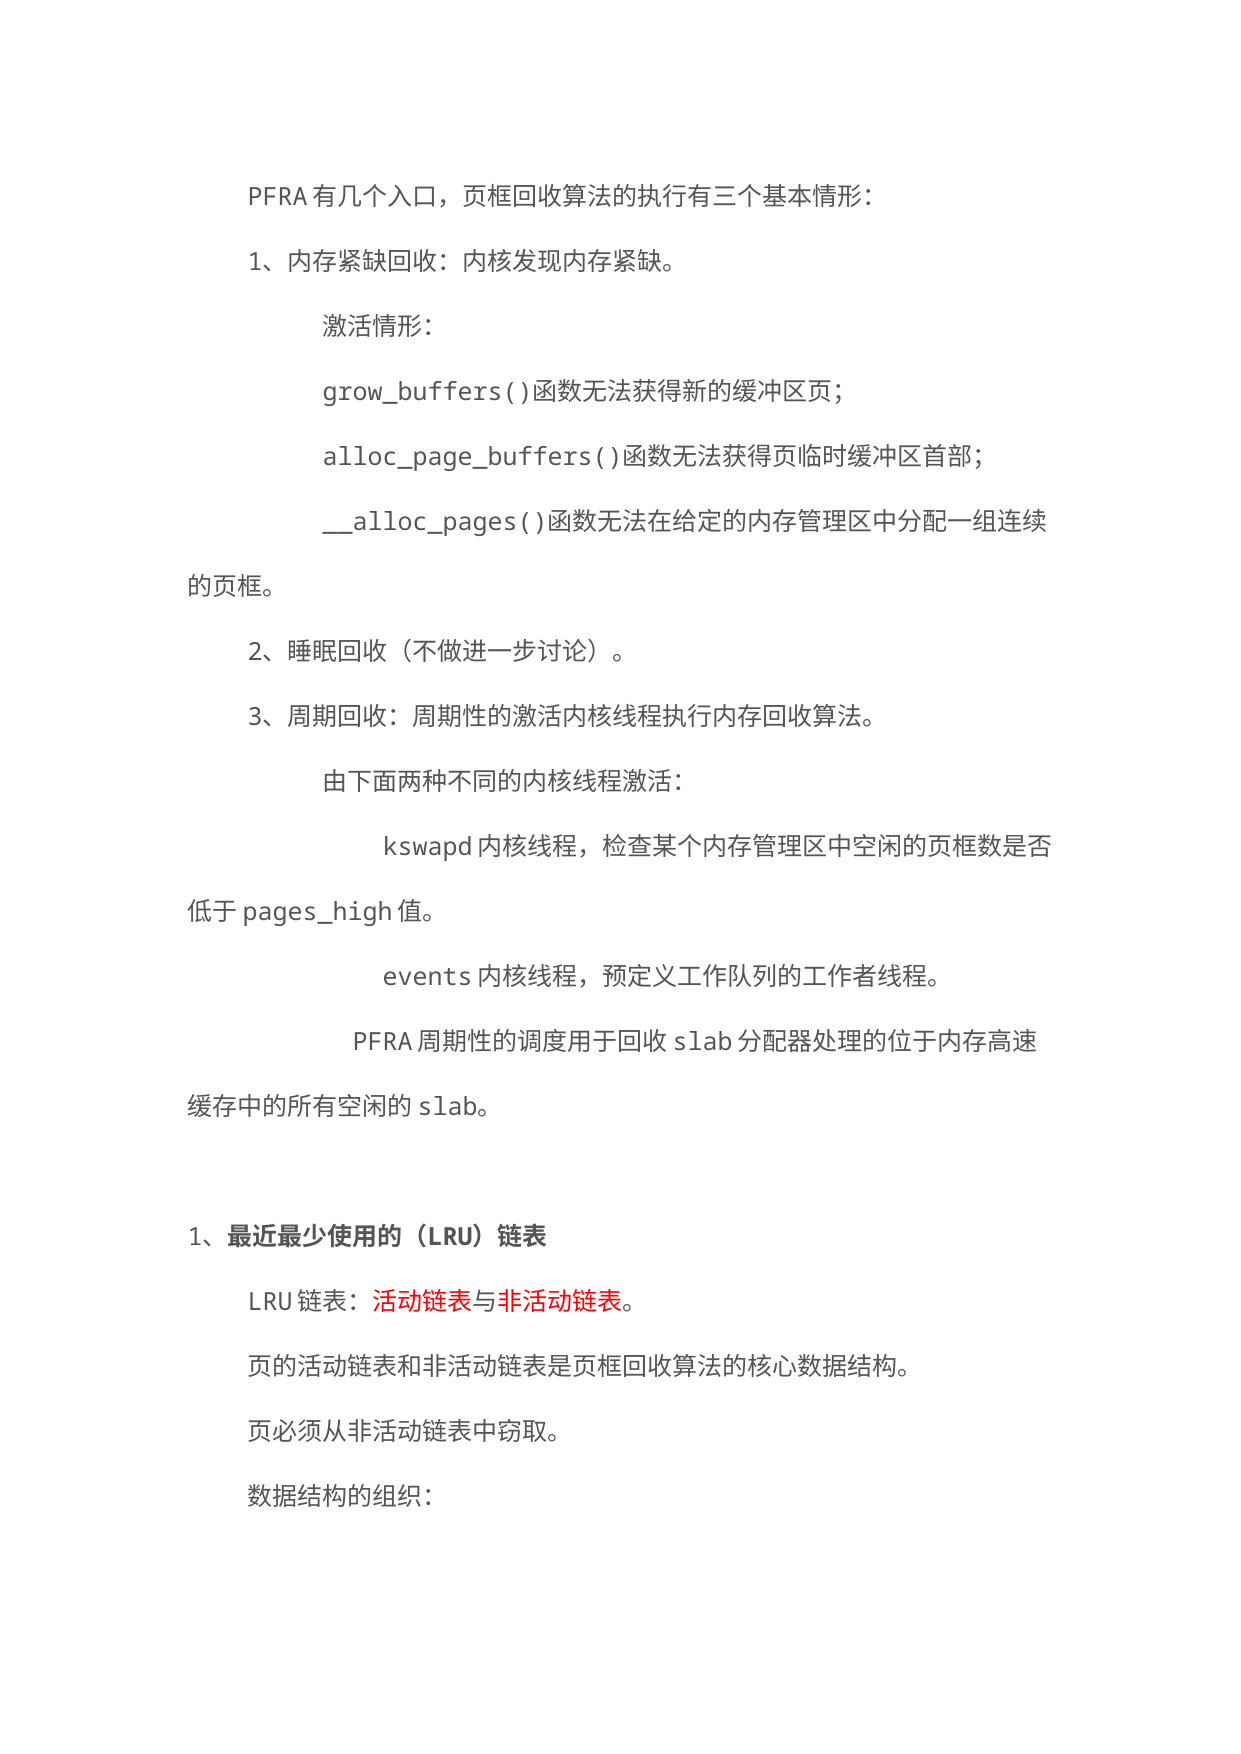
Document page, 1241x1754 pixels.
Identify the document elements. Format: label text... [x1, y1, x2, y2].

text events内核线程，预定义工作队列的工作者线程。 [187, 942, 1053, 1007]
text 页必须从非活动链表中窃取。 [187, 1397, 1053, 1462]
text LRU链表：活动链表与非活动链表。 [187, 1267, 1053, 1332]
text 1、最近最少使用的（LRU）链表 [187, 1202, 1053, 1267]
text 1、内存紧缺回收：内核发现内存紧缺。 [187, 227, 1053, 292]
text grow_buffers()函数无法获得新的缓冲区页； [187, 357, 1053, 422]
text 2、睡眠回收（不做进一步讨论）。 [187, 617, 1053, 682]
text 数据结构的组织： [187, 1462, 1053, 1527]
text kswapd内核线程，检查某个内存管理区中空闲的页框数是否低于pages_high值。 [187, 812, 1053, 942]
text 由下面两种不同的内核线程激活： [187, 747, 1053, 812]
text PFRA周期性的调度用于回收slab分配器处理的位于内存高速缓存中的所有空闲的slab。 [187, 1007, 1053, 1137]
text 激活情形： [187, 292, 1053, 357]
text PFRA有几个入口，页框回收算法的执行有三个基本情形： [187, 162, 1053, 227]
text __alloc_pages()函数无法在给定的内存管理区中分配一组连续的页框。 [187, 487, 1053, 617]
text 页的活动链表和非活动链表是页框回收算法的核心数据结构。 [187, 1332, 1053, 1397]
text 3、周期回收：周期性的激活内核线程执行内存回收算法。 [187, 682, 1053, 747]
text alloc_page_buffers()函数无法获得页临时缓冲区首部； [187, 422, 1053, 487]
